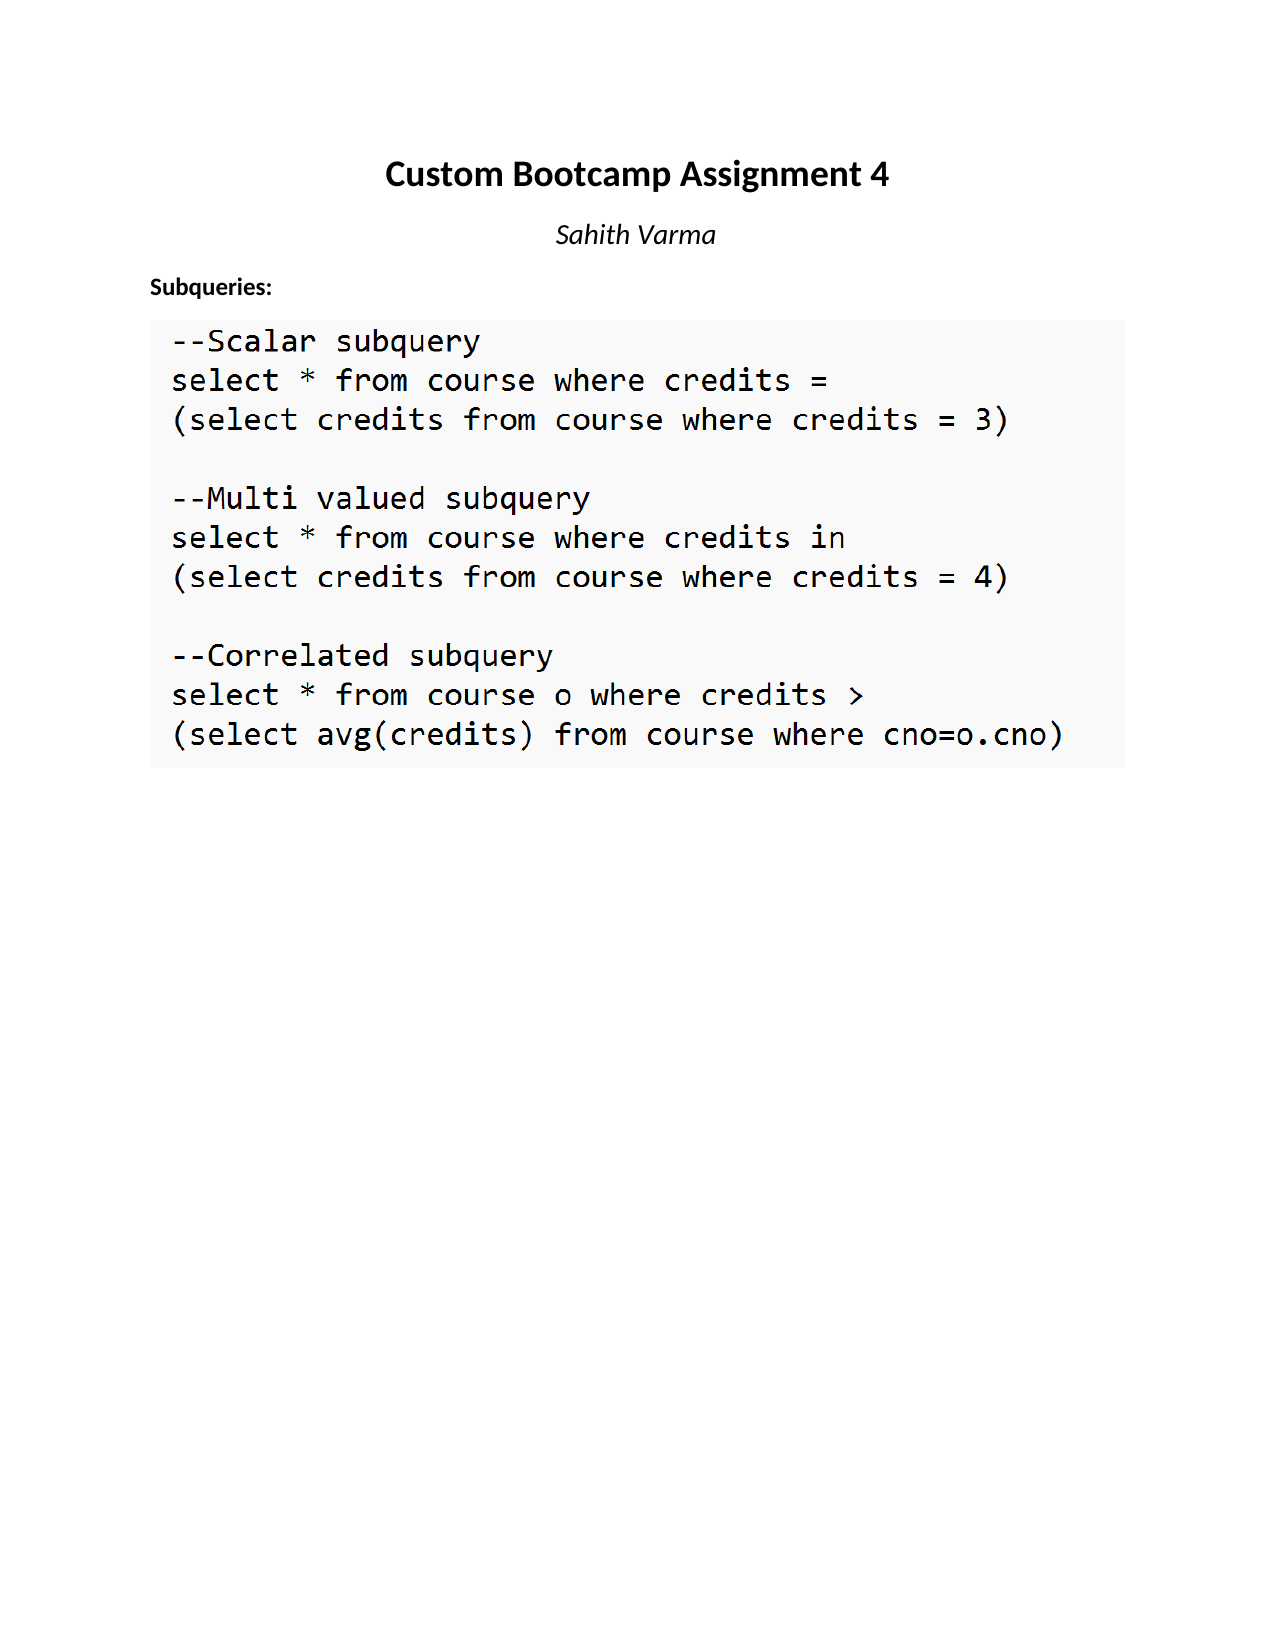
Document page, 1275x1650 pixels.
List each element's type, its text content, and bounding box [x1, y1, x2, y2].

text Custom Bootcamp Assignment 4 [150, 150, 1125, 196]
picture [150, 320, 1125, 768]
text Sahith Varma [150, 216, 1125, 252]
text Subqueries: [150, 271, 1125, 302]
